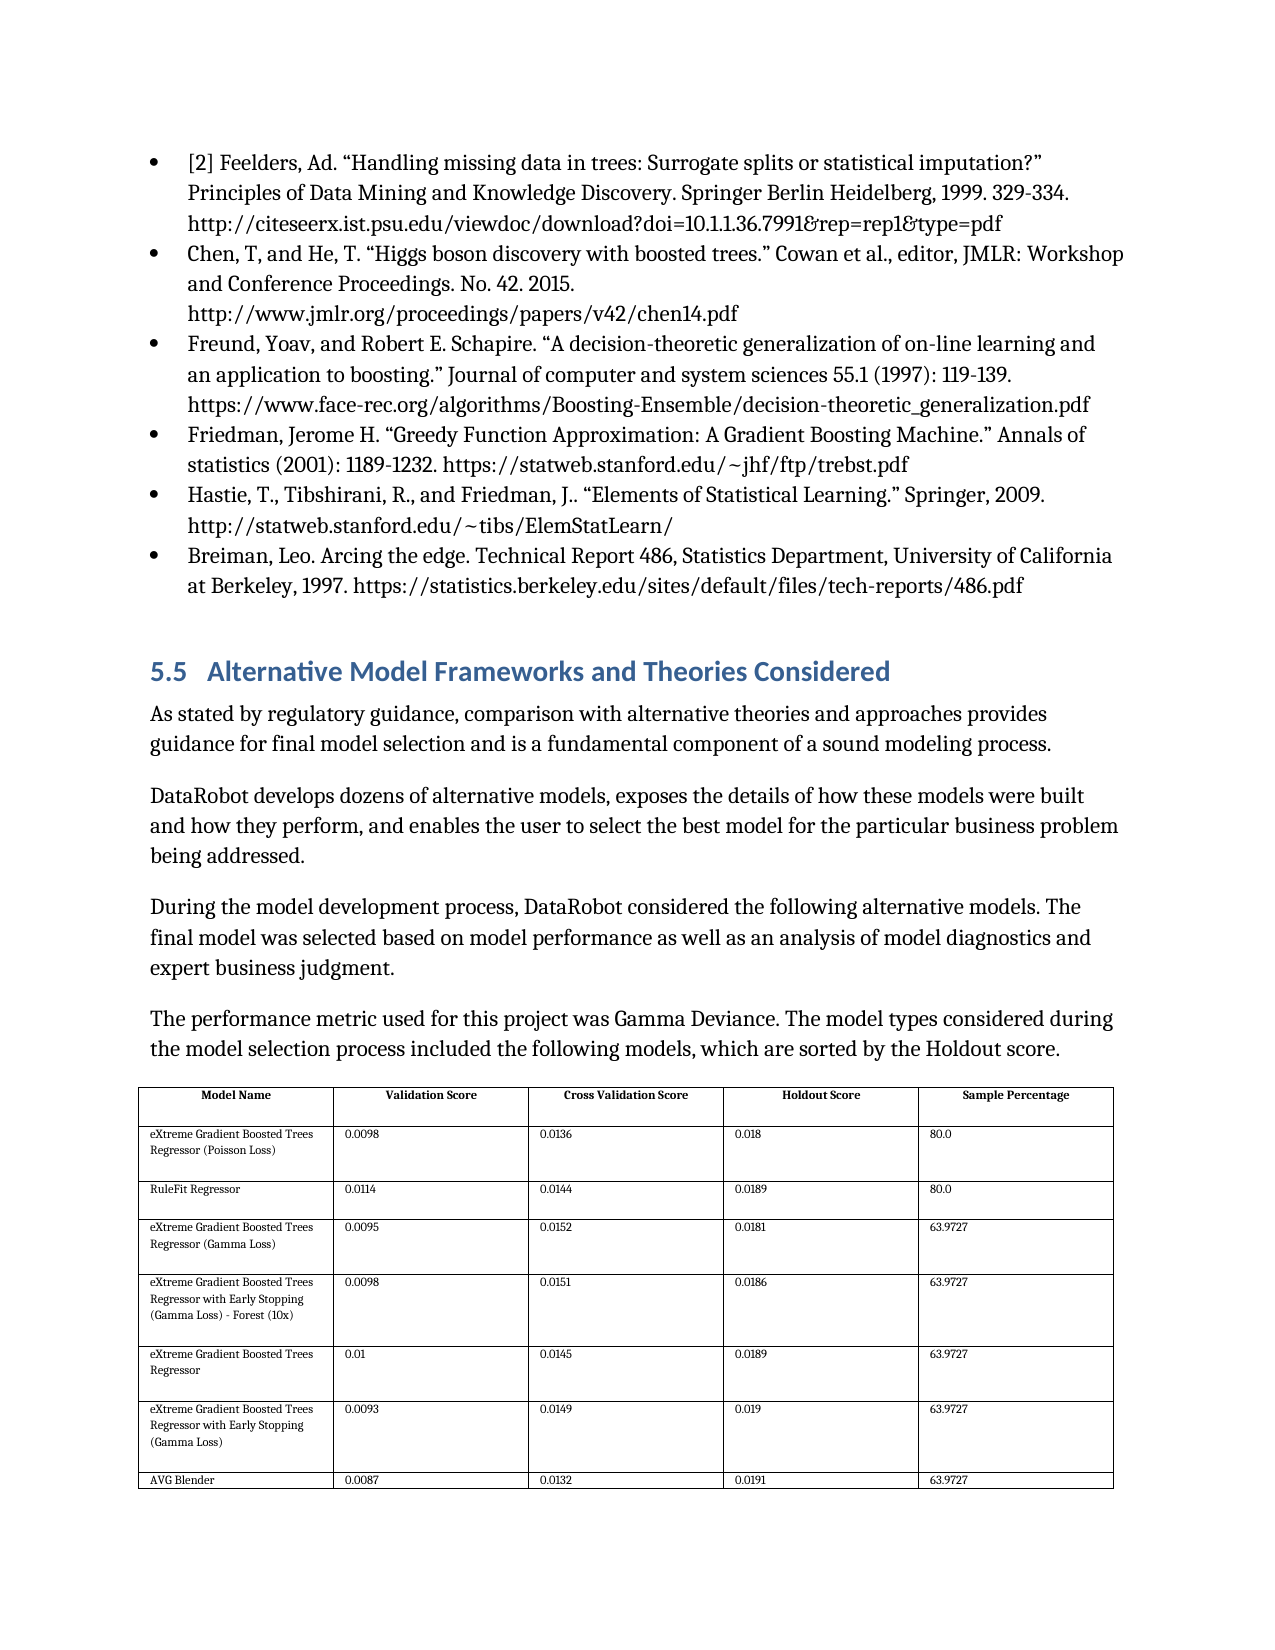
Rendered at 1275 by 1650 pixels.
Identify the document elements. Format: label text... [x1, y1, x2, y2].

table_cell 0.0144 [529, 1182, 723, 1219]
table_cell 0.0114 [334, 1182, 528, 1219]
table_cell 0.0151 [529, 1275, 723, 1346]
list [2] Feelders, Ad. “Handling missing data in trees: Surrogate splits or statistical imputation?” Principles of Data Mining and Knowledge Discovery. Springer Berlin Heidelberg, 1999. 329-334. http://citeseerx.ist.psu.edu/viewdoc/download?doi=10.1.1.36.7991&rep=rep1&type=pdf [150, 150, 1125, 237]
table_cell 0.0132 [529, 1473, 723, 1488]
table_cell eXtreme Gradient Boosted Trees Regressor with Early Stopping (Gamma Loss) [139, 1402, 333, 1472]
list Hastie, T., Tibshirani, R., and Friedman, J.. “Elements of Statistical Learning.” Springer, 2009. http://statweb.stanford.edu/~tibs/ElemStatLearn/ [150, 482, 1125, 539]
table_header Holdout Score [724, 1088, 918, 1126]
table_cell 0.0189 [724, 1347, 918, 1401]
table_cell 63.9727 [919, 1347, 1113, 1401]
table_cell 0.0181 [724, 1220, 918, 1274]
table_cell eXtreme Gradient Boosted Trees Regressor (Poisson Loss) [139, 1127, 333, 1181]
table_cell AVG Blender [139, 1473, 333, 1488]
table_cell eXtreme Gradient Boosted Trees Regressor with Early Stopping (Gamma Loss) - Forest (10x) [139, 1275, 333, 1346]
table_cell 0.018 [724, 1127, 918, 1181]
table_cell 63.9727 [919, 1275, 1113, 1346]
table_cell 0.0136 [529, 1127, 723, 1181]
table_cell 63.9727 [919, 1220, 1113, 1274]
table_cell 63.9727 [919, 1473, 1113, 1488]
text During the model development process, DataRobot considered the following alternative models. The final model was selected based on model performance as well as an analysis of model diagnostics and expert business judgment. [150, 894, 1125, 981]
table_cell 0.0191 [724, 1473, 918, 1488]
table_cell 0.0095 [334, 1220, 528, 1274]
table_cell 80.0 [919, 1127, 1113, 1181]
table_header Model Name [139, 1088, 333, 1126]
table_cell 0.019 [724, 1402, 918, 1472]
table_cell 0.0152 [529, 1220, 723, 1274]
list Freund, Yoav, and Robert E. Schapire. “A decision-theoretic generalization of on-line learning and an application to boosting.” Journal of computer and system sciences 55.1 (1997): 119-139. https://www.face-rec.org/algorithms/Boosting-Ensemble/decision-theoretic_generalization.pdf [150, 331, 1125, 418]
table_cell 0.0093 [334, 1402, 528, 1472]
table_cell 63.9727 [919, 1402, 1113, 1472]
table_cell RuleFit Regressor [139, 1182, 333, 1219]
list Friedman, Jerome H. “Greedy Function Approximation: A Gradient Boosting Machine.” Annals of statistics (2001): 1189-1232. https://statweb.stanford.edu/~jhf/ftp/trebst.pdf [150, 422, 1125, 478]
table_cell 0.0098 [334, 1275, 528, 1346]
table_cell eXtreme Gradient Boosted Trees Regressor [139, 1347, 333, 1401]
table_header Validation Score [334, 1088, 528, 1126]
table_cell 0.0098 [334, 1127, 528, 1181]
table_cell 0.0186 [724, 1275, 918, 1346]
table_cell 0.0189 [724, 1182, 918, 1219]
table_cell 0.0145 [529, 1347, 723, 1401]
table_cell 80.0 [919, 1182, 1113, 1219]
list Breiman, Leo. Arcing the edge. Technical Report 486, Statistics Department, University of California at Berkeley, 1997. https://statistics.berkeley.edu/sites/default/files/tech-reports/486.pdf [150, 543, 1125, 599]
table_cell 0.0087 [334, 1473, 528, 1488]
text DataRobot develops dozens of alternative models, exposes the details of how these models were built and how they perform, and enables the user to select the best model for the particular business problem being addressed. [150, 782, 1125, 869]
table_header Sample Percentage [919, 1088, 1113, 1126]
table_cell 0.01 [334, 1347, 528, 1401]
table_cell 0.0149 [529, 1402, 723, 1472]
subtitle 5.5 Alternative Model Frameworks and Theories Considered [150, 653, 1125, 688]
text The performance metric used for this project was Gamma Deviance. The model types considered during the model selection process included the following models, which are sorted by the Holdout score. [150, 1006, 1125, 1062]
table_header Cross Validation Score [529, 1088, 723, 1126]
list Chen, T, and He, T. “Higgs boson discovery with boosted trees.” Cowan et al., editor, JMLR: Workshop and Conference Proceedings. No. 42. 2015. http://www.jmlr.org/proceedings/papers/v42/chen14.pdf [150, 241, 1125, 327]
table_cell eXtreme Gradient Boosted Trees Regressor (Gamma Loss) [139, 1220, 333, 1274]
text As stated by regulatory guidance, comparison with alternative theories and approaches provides guidance for final model selection and is a fundamental component of a sound modeling process. [150, 701, 1125, 758]
